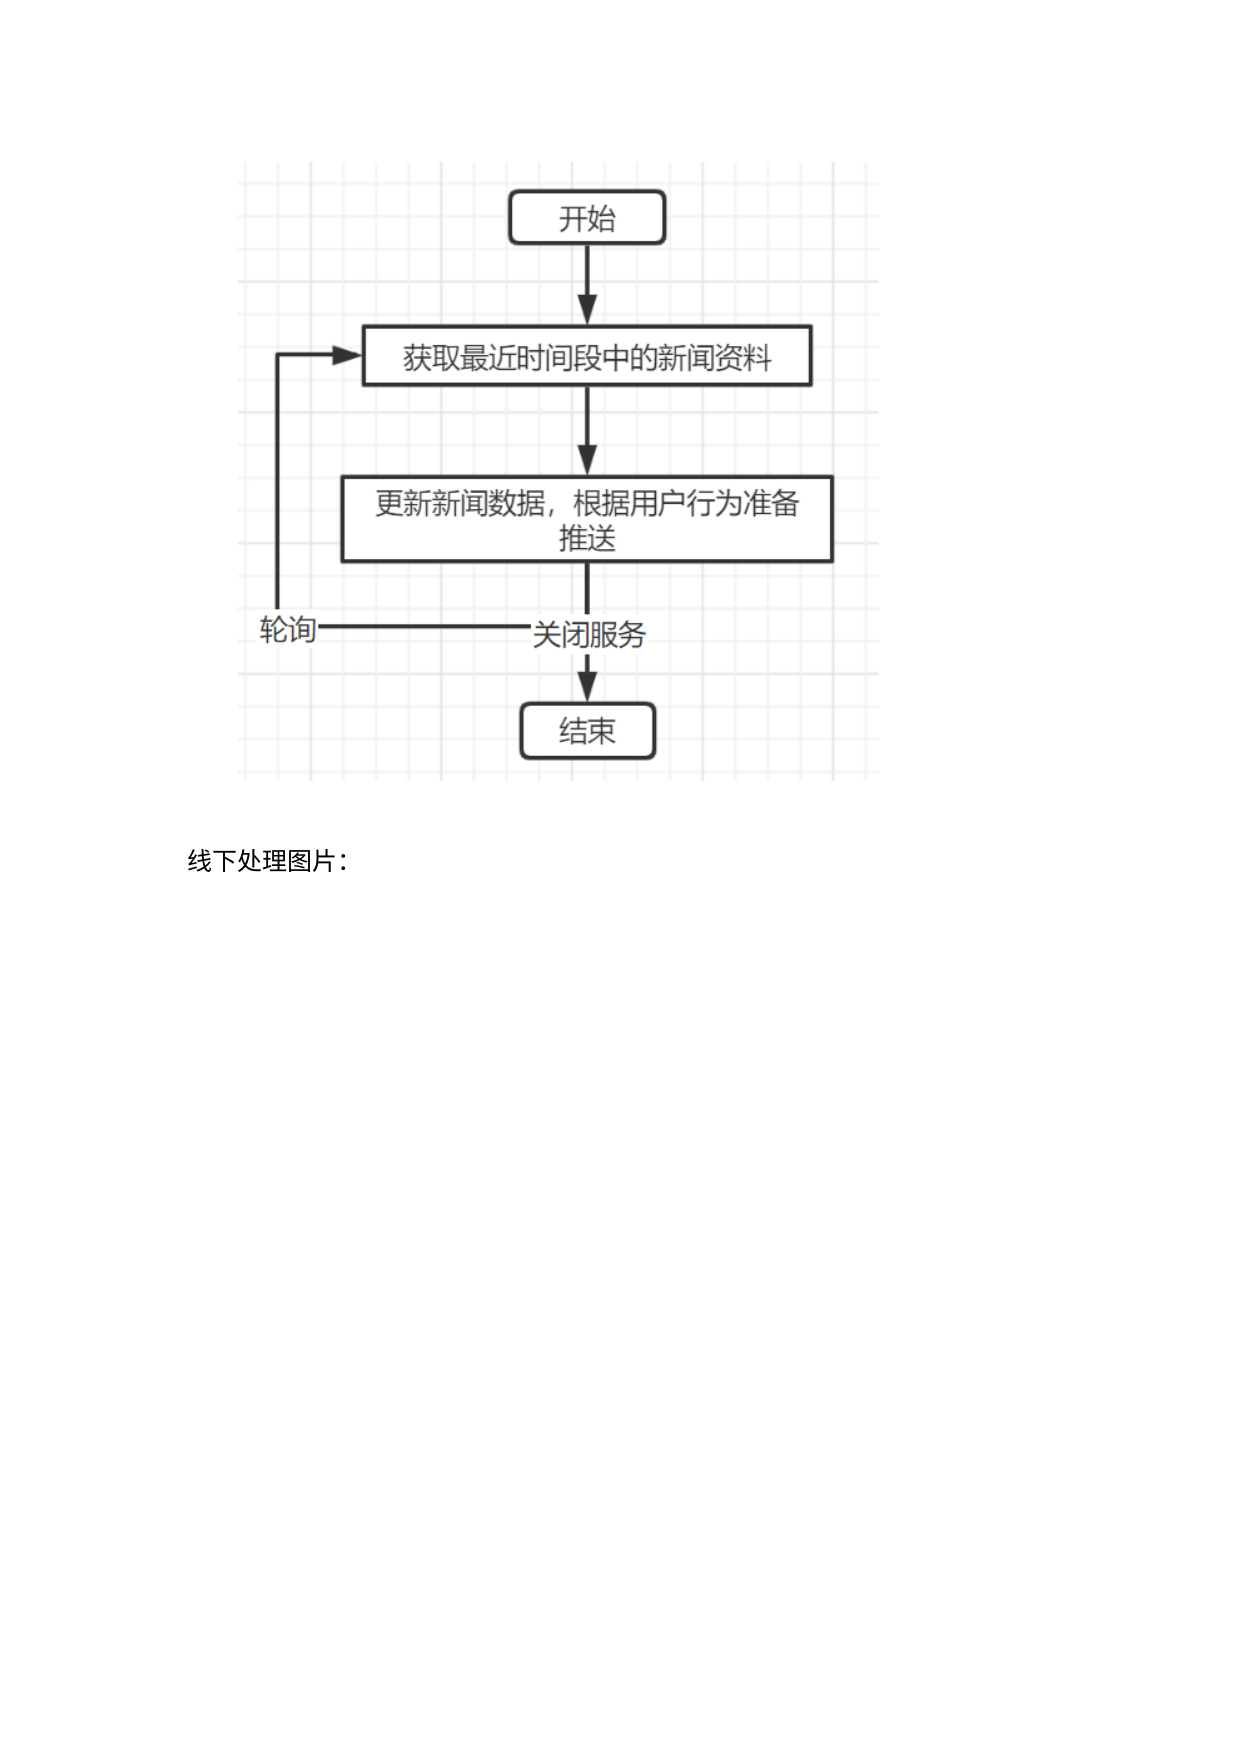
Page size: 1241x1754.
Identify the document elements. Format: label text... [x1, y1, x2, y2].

picture [237, 162, 879, 781]
text 线下处理图片： [187, 827, 1053, 892]
